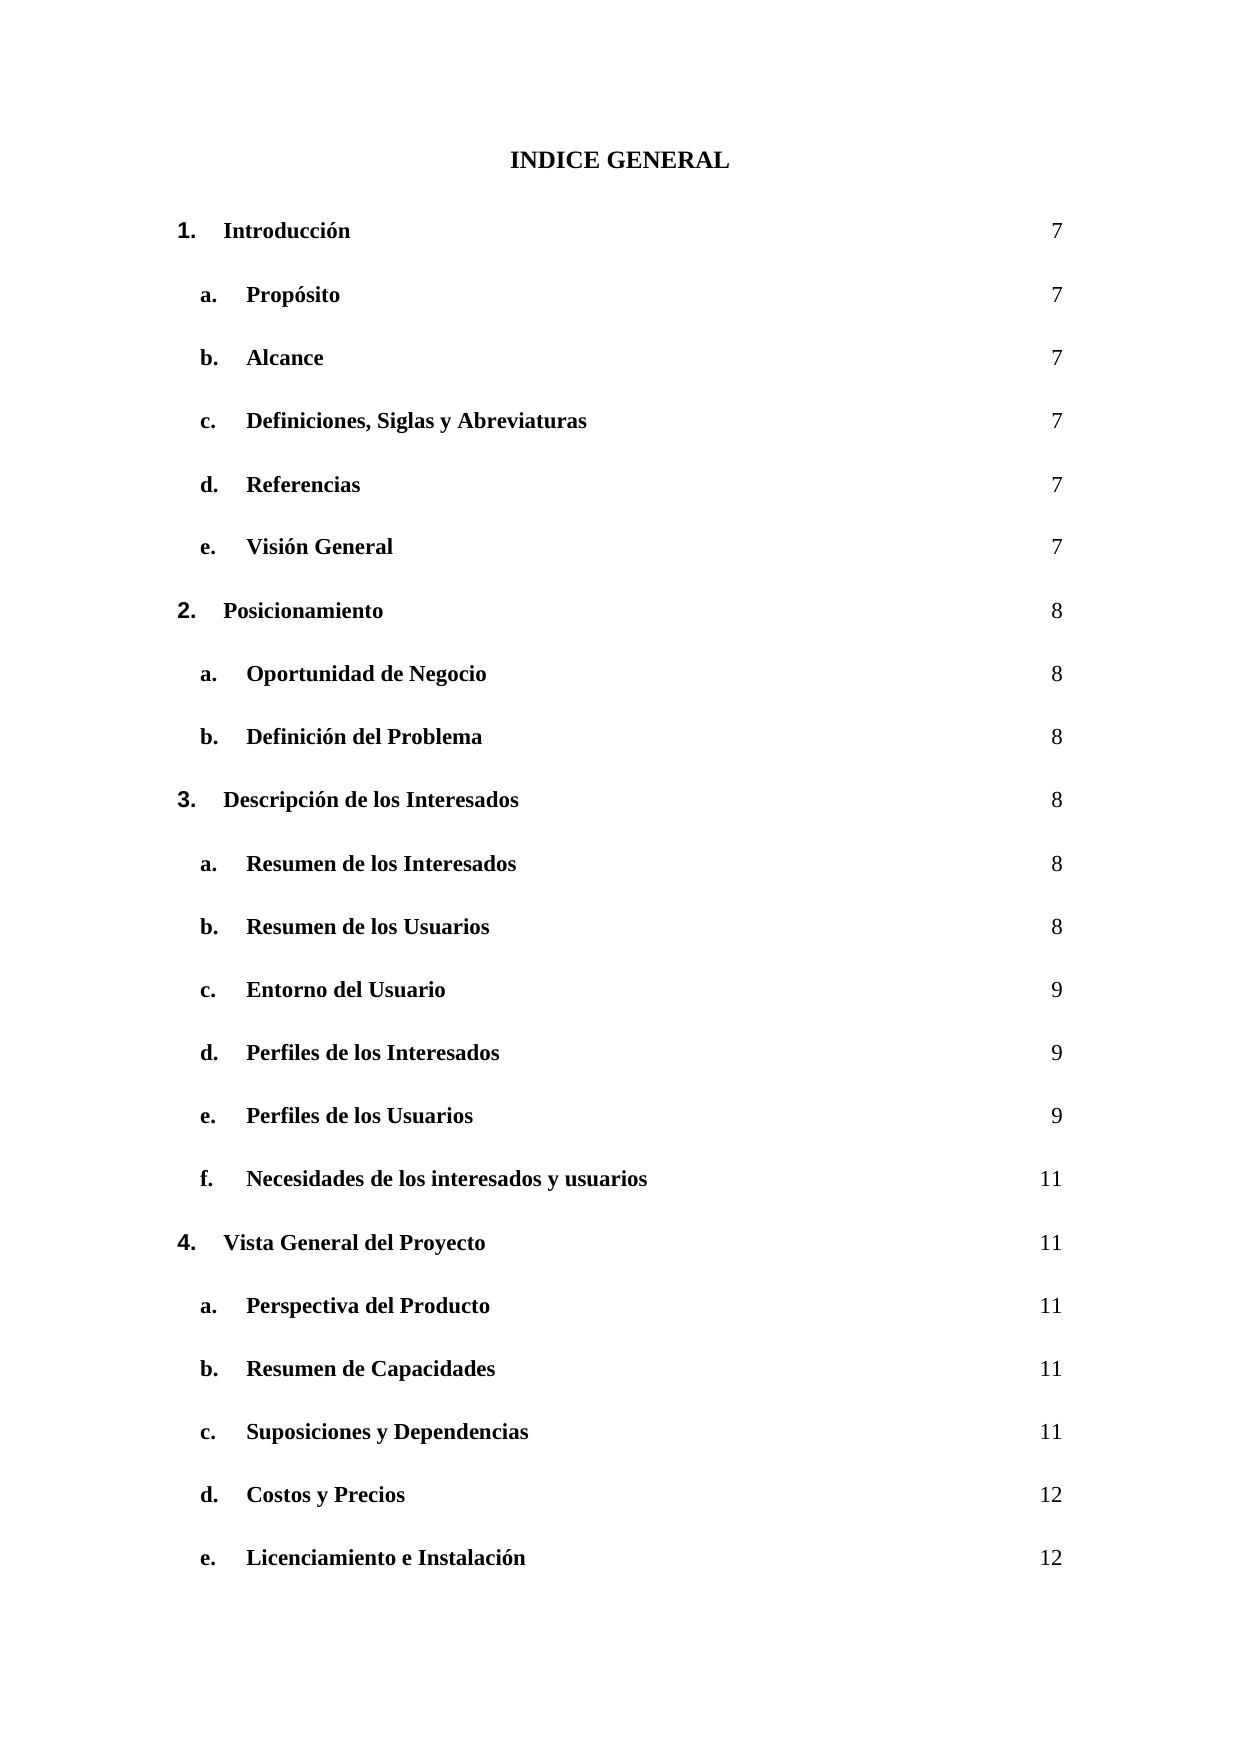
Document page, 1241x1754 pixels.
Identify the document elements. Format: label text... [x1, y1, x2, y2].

list Perfiles de los Interesados 9 [200, 1039, 1109, 1066]
list Referencias 7 [200, 471, 1109, 497]
list Propósito 7 [200, 281, 1109, 307]
list Oportunidad de Negocio 8 [200, 660, 1109, 687]
list Licenciamiento e Instalación 12 [200, 1544, 1109, 1571]
list Visión General 7 [200, 533, 1109, 560]
list Resumen de los Interesados 8 [200, 849, 1109, 876]
text INDICE GENERAL [139, 145, 1101, 173]
list Perfiles de los Usuarios 9 [200, 1102, 1109, 1128]
list Alcance 7 [200, 344, 1109, 371]
list Entorno del Usuario 9 [200, 976, 1109, 1002]
list Definiciones, Siglas y Abreviaturas 7 [200, 407, 1109, 434]
list Posicionamiento 8 [177, 597, 1109, 623]
list Introducción 7 [177, 217, 1109, 244]
list Descripción de los Interesados 8 [177, 786, 1109, 813]
list Suposiciones y Dependencias 11 [200, 1418, 1109, 1444]
list Resumen de Capacidades 11 [200, 1355, 1109, 1382]
list Vista General del Proyecto 11 [177, 1229, 1109, 1255]
list Perspectiva del Producto 11 [200, 1292, 1109, 1318]
list Necesidades de los interesados y usuarios 11 [200, 1165, 1109, 1192]
list Costos y Precios 12 [200, 1481, 1109, 1508]
list Definición del Problema 8 [200, 723, 1109, 750]
list Resumen de los Usuarios 8 [200, 913, 1109, 939]
